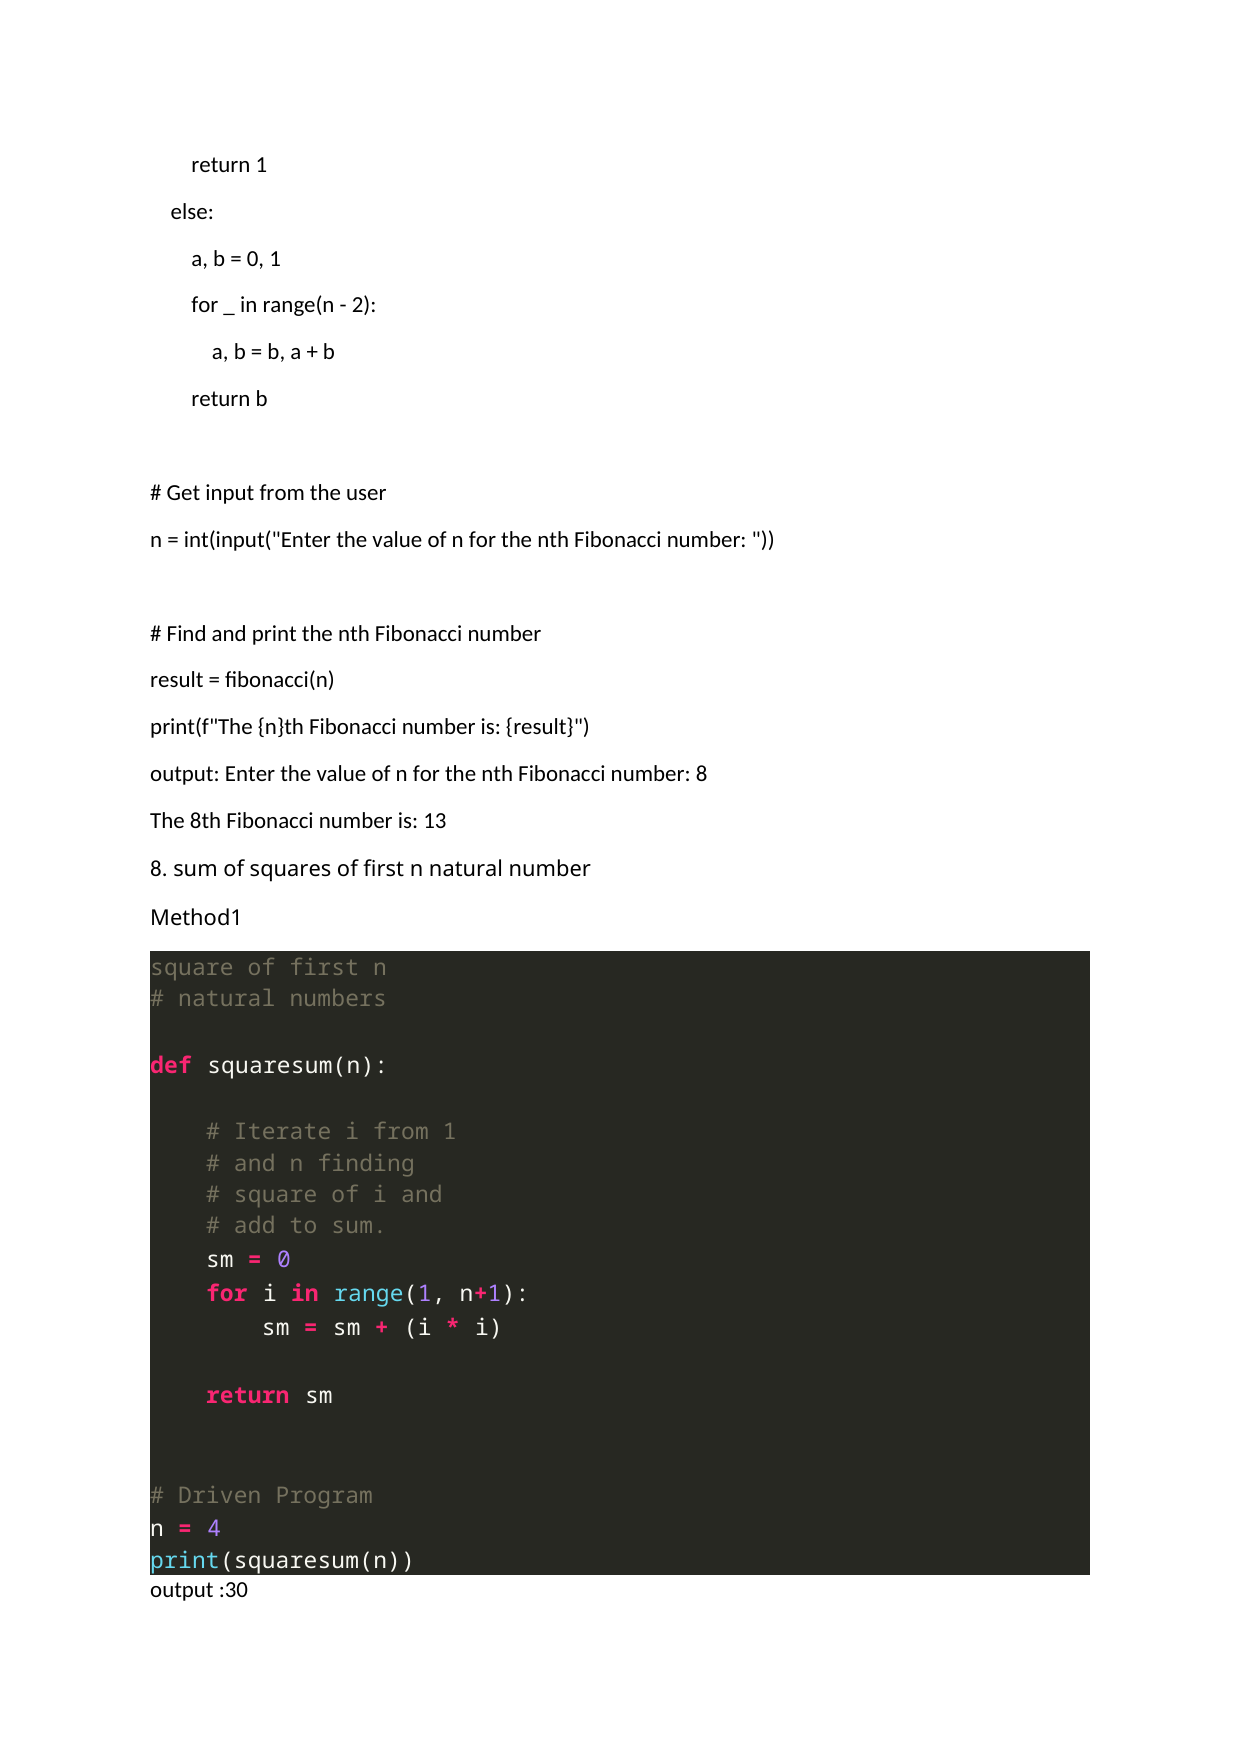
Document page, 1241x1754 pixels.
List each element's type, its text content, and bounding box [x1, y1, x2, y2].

text # Get input from the user [150, 478, 1090, 506]
text # and n finding [150, 1147, 1090, 1178]
text for i in range(1, n+1): [150, 1274, 1090, 1308]
text a, b = 0, 1 [150, 244, 1090, 272]
text def squaresum(n): [150, 1047, 1090, 1081]
text return b [150, 384, 1090, 412]
text Method1 [150, 902, 1090, 932]
text print(f"The {n}th Fibonacci number is: {result}") [150, 712, 1090, 741]
text # square of i and [150, 1178, 1090, 1209]
text result = fibonacci(n) [150, 666, 1090, 694]
text print(squaresum(n)) [150, 1544, 1090, 1575]
text # Driven Program [150, 1479, 1090, 1510]
text The 8th Fibonacci number is: 13 [150, 806, 1090, 834]
text a, b = b, a + b [150, 337, 1090, 366]
text n = 4 [150, 1510, 1090, 1544]
text square of first n [150, 951, 1090, 982]
text else: [150, 197, 1090, 225]
text return 1 [150, 150, 1090, 178]
text sm = sm + (i * i) [150, 1308, 1090, 1342]
text 8. sum of squares of first n natural number [150, 853, 1090, 883]
text return sm [150, 1377, 1090, 1411]
text for _ in range(n - 2): [150, 291, 1090, 319]
text # add to sum. [150, 1209, 1090, 1240]
text output :30 [150, 1575, 1090, 1603]
text n = int(input("Enter the value of n for the nth Fibonacci number: ")) [150, 525, 1090, 553]
text output: Enter the value of n for the nth Fibonacci number: 8 [150, 759, 1090, 787]
text # Iterate i from 1 [150, 1115, 1090, 1147]
text sm = 0 [150, 1240, 1090, 1274]
text # Find and print the nth Fibonacci number [150, 619, 1090, 647]
text # natural numbers [150, 982, 1090, 1013]
